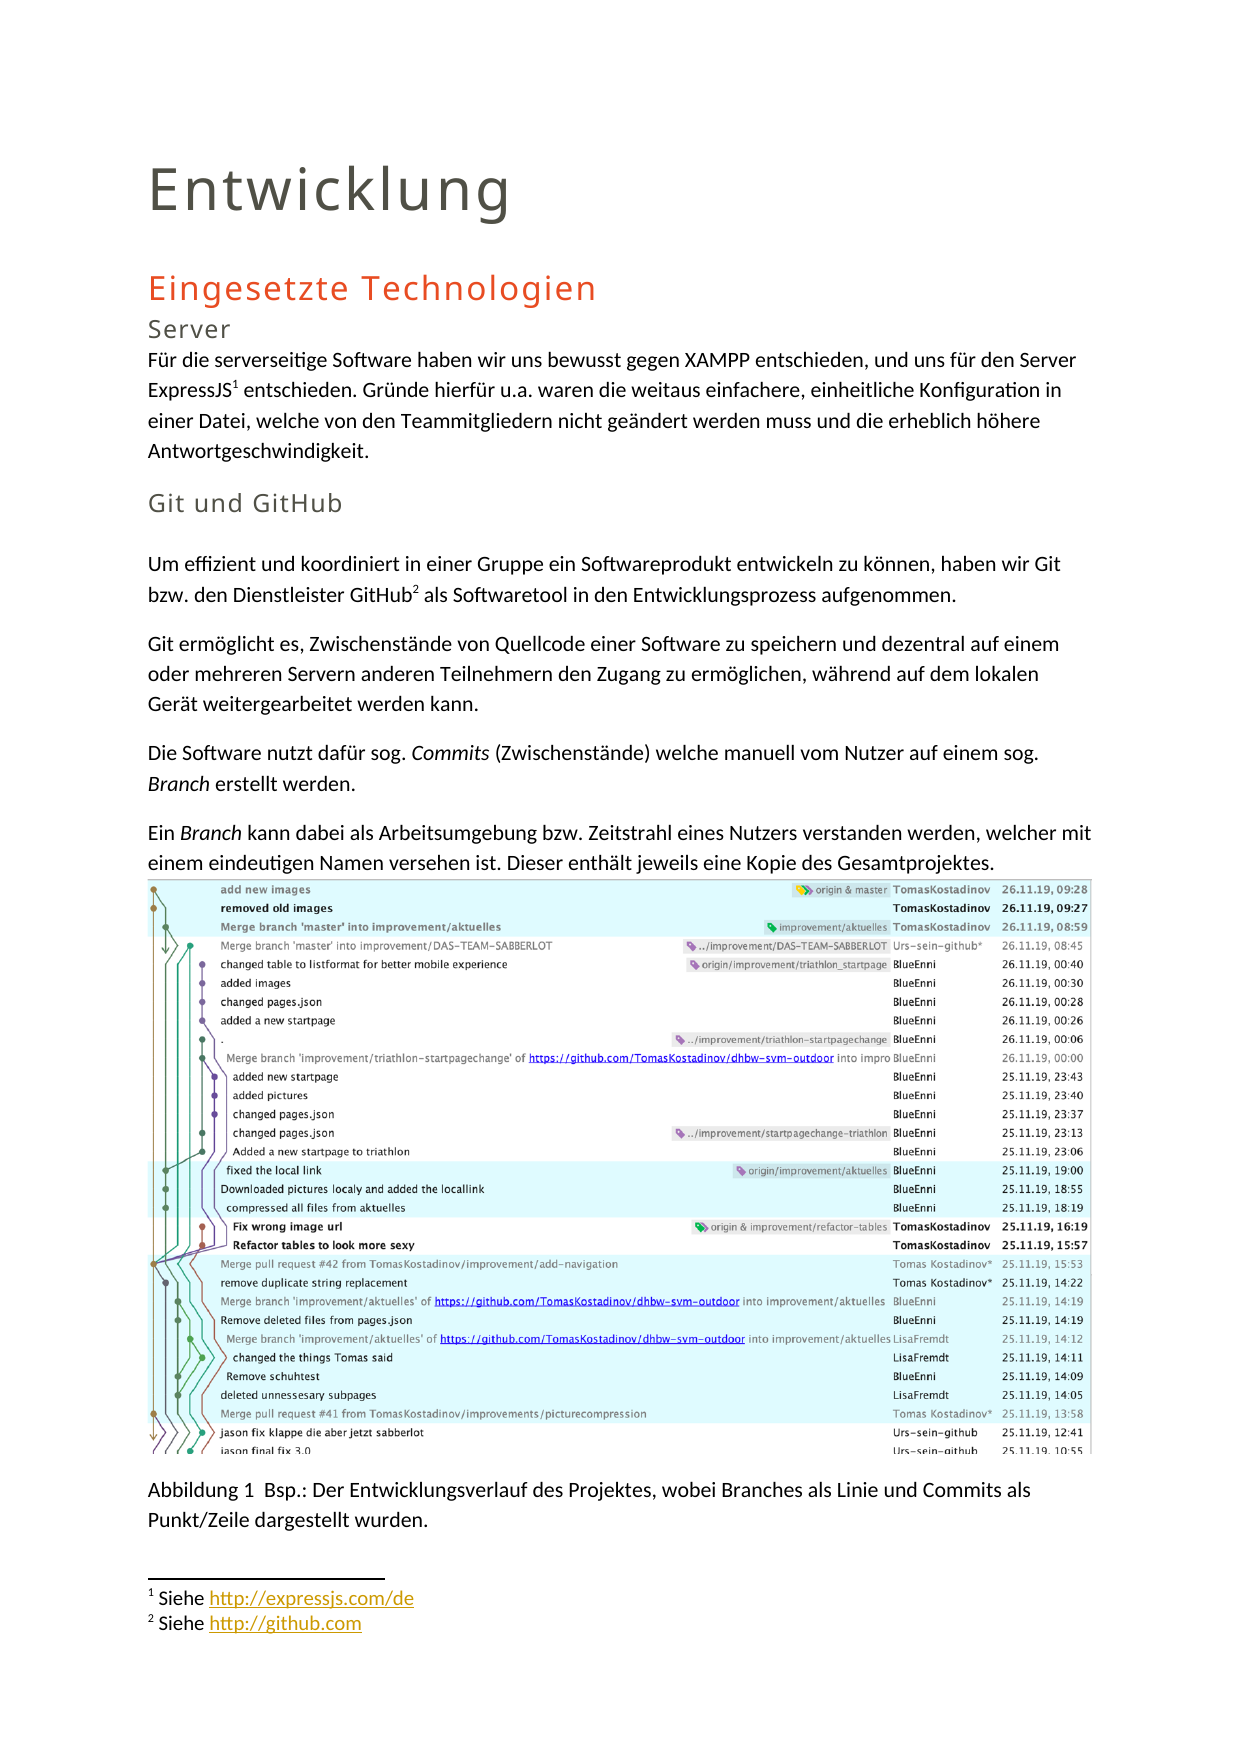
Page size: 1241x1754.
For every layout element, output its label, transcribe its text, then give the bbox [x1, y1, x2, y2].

subtitle Server [148, 312, 1093, 346]
subtitle Eingesetzte Technologien [148, 264, 1093, 310]
text Die Software nutzt dafür sog. Commits (Zwischenstände) welche manuell vom Nutzer auf einem sog. Branch erstellt werden. [148, 739, 1093, 797]
text Um effizient und koordiniert in einer Gruppe ein Softwareprodukt entwickeln zu können, haben wir Git bzw. den Dienstleister GitHub als Softwaretool in den Entwicklungsprozess aufgenommen. [148, 520, 1093, 607]
subtitle Git und GitHub [148, 486, 1093, 520]
text Abbildung 1 Bsp.: Der Entwicklungsverlauf des Projektes, wobei Branches als Linie und Commits als Punkt/Zeile dargestellt wurden. [148, 1476, 1093, 1533]
text Für die serverseitige Software haben wir uns bewusst gegen XAMPP entschieden, und uns für den Server ExpressJS entschieden. Gründe hierfür u.a. waren die weitaus einfachere, einheitliche Konfiguration in einer Datei, welche von den Teammitgliedern nicht geändert werden muss und die erheblich höhere Antwortgeschwindigkeit. [148, 346, 1093, 464]
title Entwicklung [148, 148, 1093, 227]
picture [147, 879, 1092, 1454]
text Git ermöglicht es, Zwischenstände von Quellcode einer Software zu speichern und dezentral auf einem oder mehreren Servern anderen Teilnehmern den Zugang zu ermöglichen, während auf dem lokalen Gerät weitergearbeitet werden kann. [148, 630, 1093, 717]
